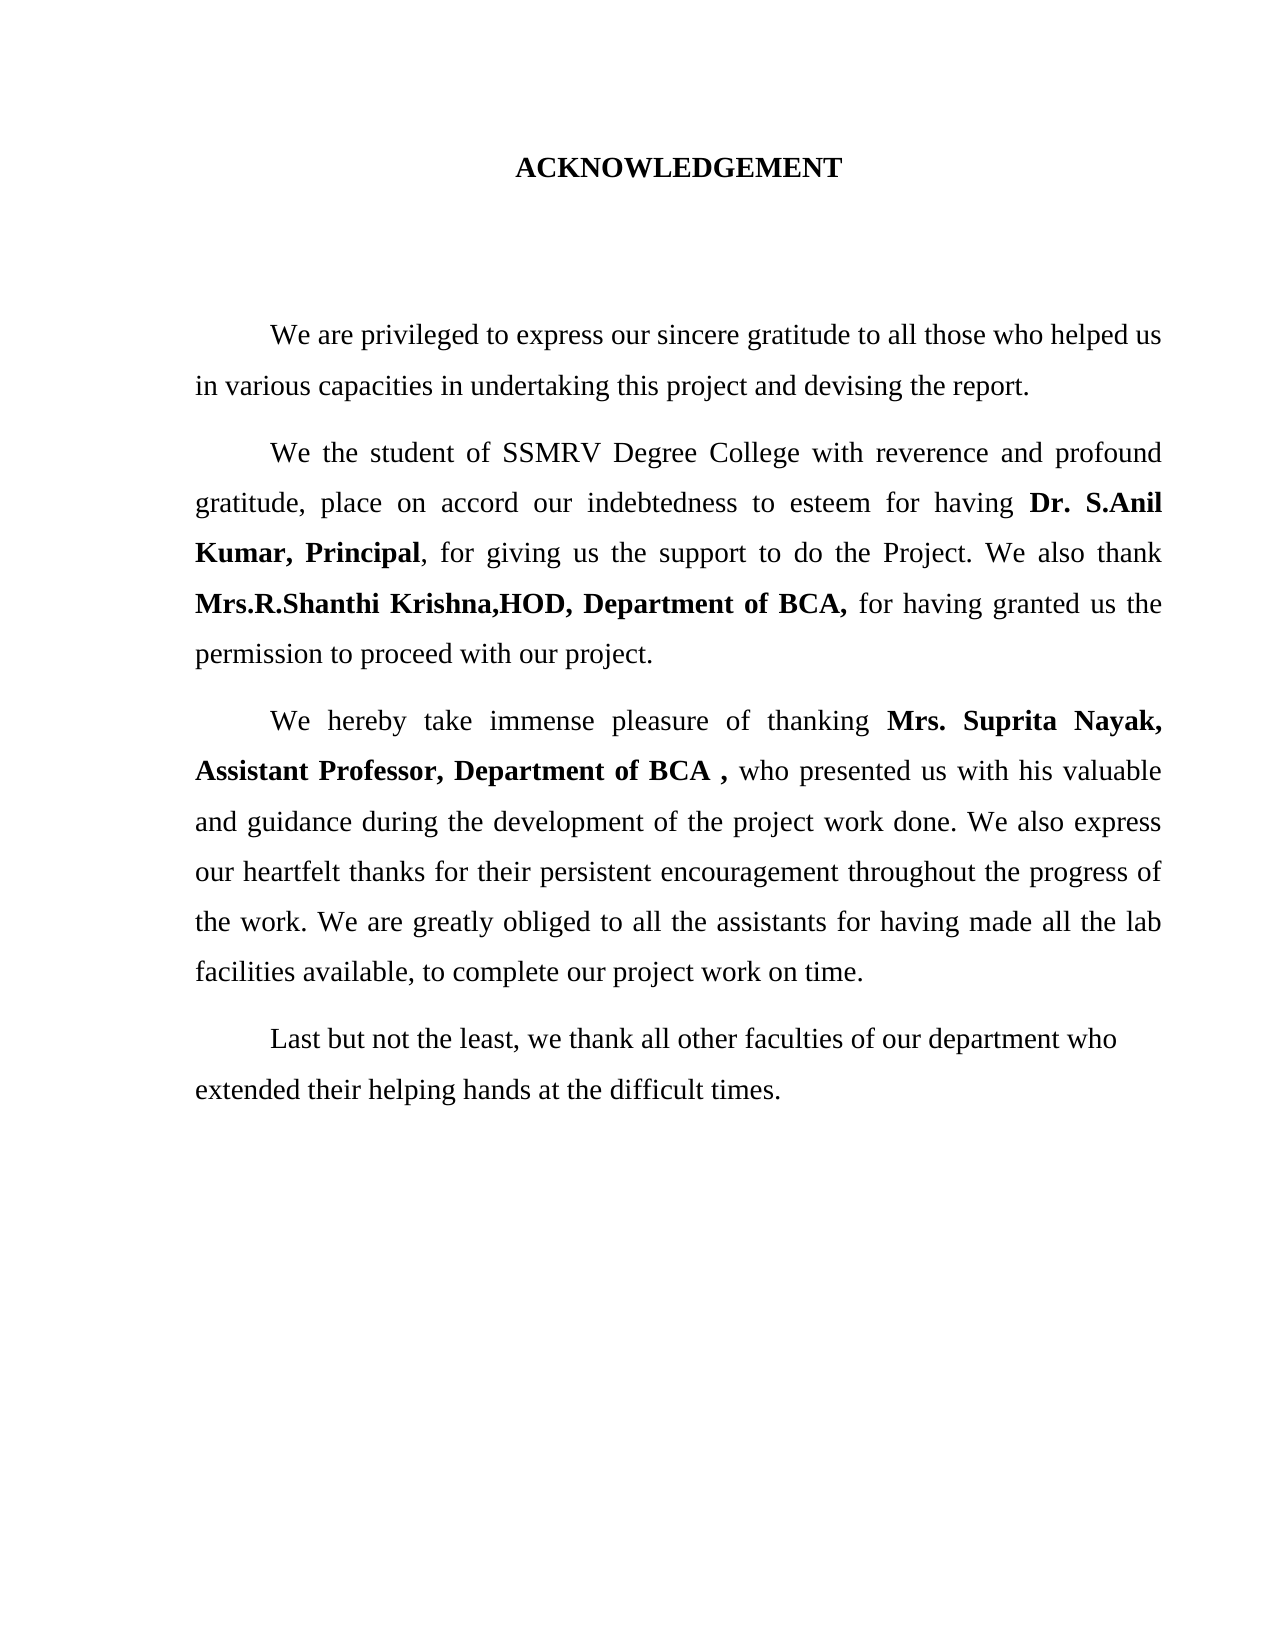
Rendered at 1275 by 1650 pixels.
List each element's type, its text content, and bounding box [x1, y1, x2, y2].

text We are privileged to express our sincere gratitude to all those who helped us in various capacities in undertaking this project and devising the report. [195, 317, 1162, 401]
text We the student of SSMRV Degree College with reverence and profound gratitude, place on accord our indebtedness to esteem for having Dr. S.Anil Kumar, Principal, for giving us the support to do the Project. We also thank Mrs.R.Shanthi Krishna,HOD, Department of BCA, for having granted us the permission to proceed with our project. [195, 435, 1162, 669]
text We hereby take immense pleasure of thanking Mrs. Suprita Nayak, Assistant Professor, Department of BCA , who presented us with his valuable and guidance during the development of the project work done. We also express our heartfelt thanks for their persistent encouragement throughout the progress of the work. We are greatly obliged to all the assistants for having made all the lab facilities available, to complete our project work on time. [195, 703, 1162, 988]
text Last but not the least, we thank all other faculties of our department who extended their helping hands at the difficult times. [195, 1022, 1162, 1105]
text ACKNOWLEDGEMENT [195, 150, 1162, 183]
